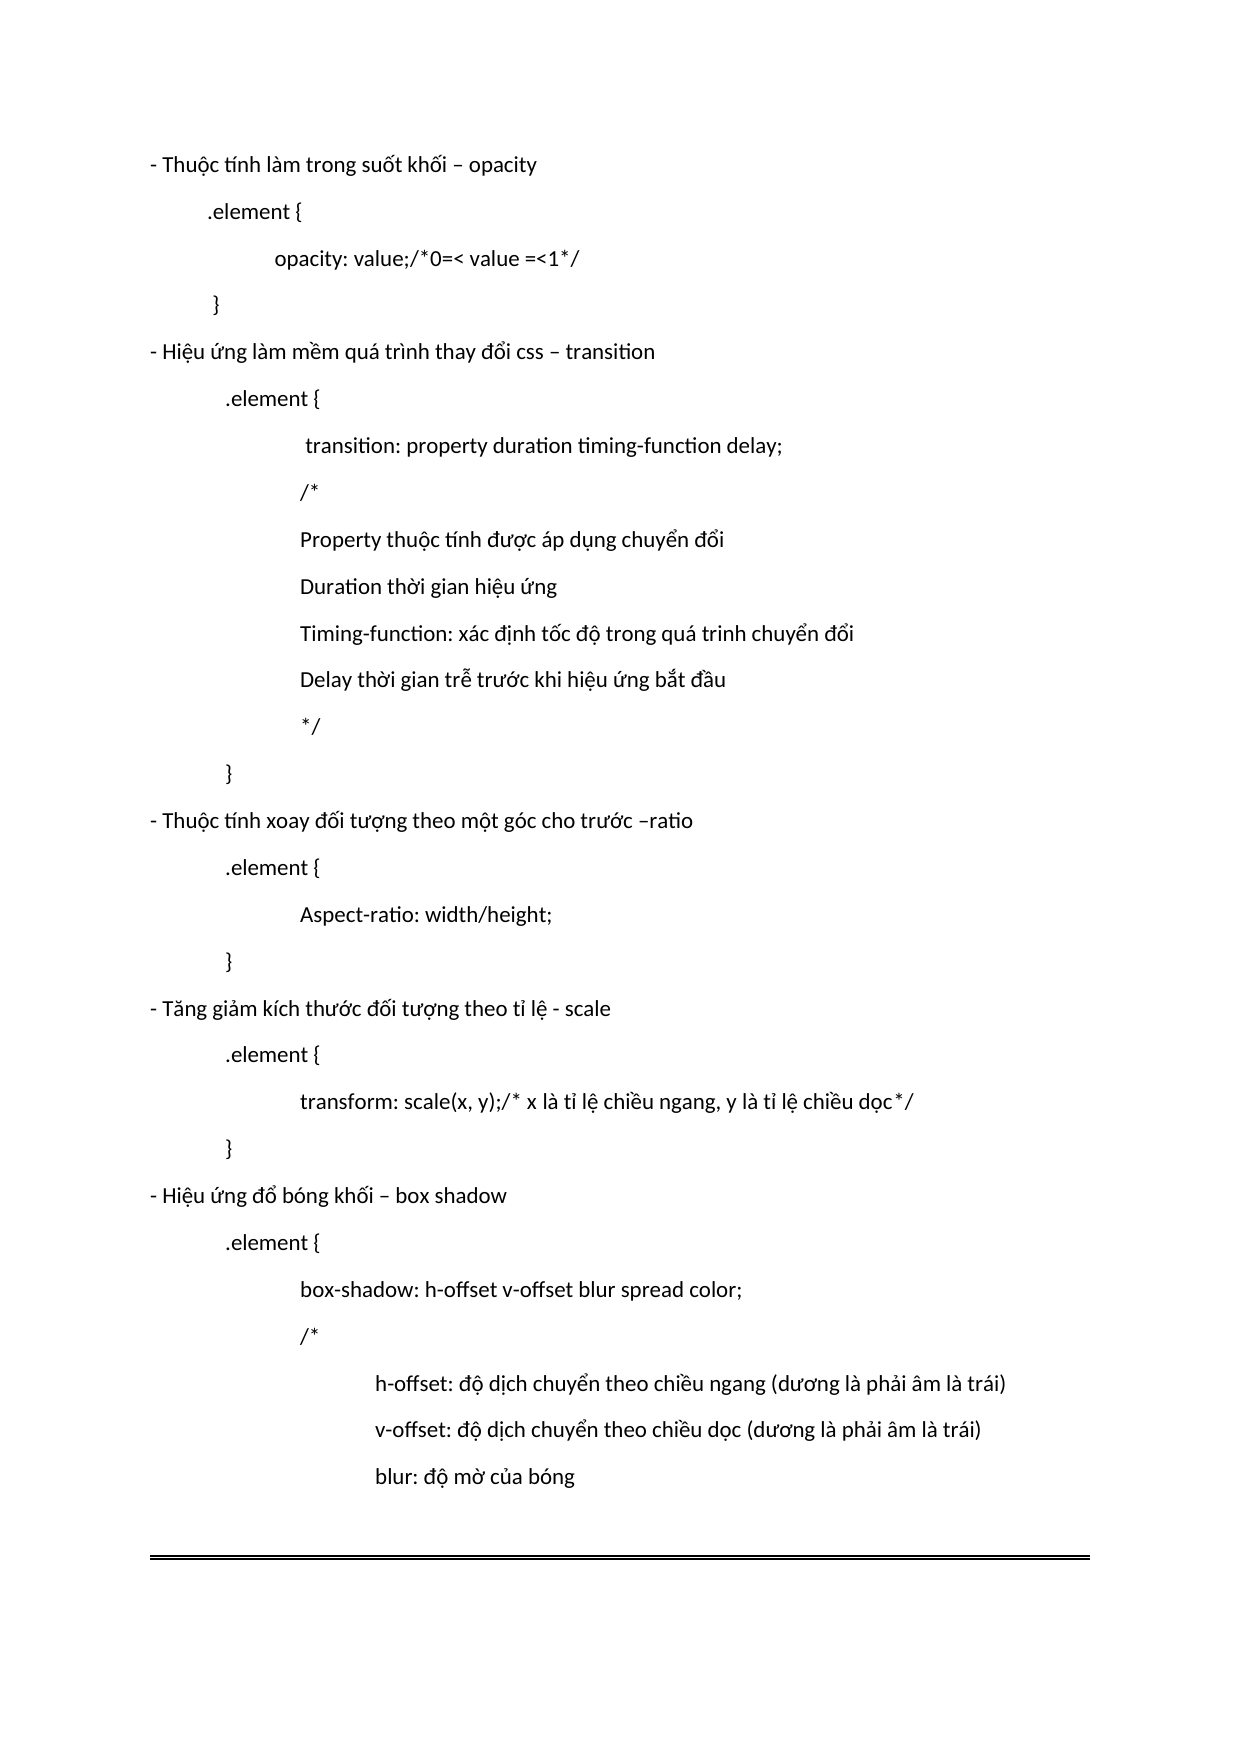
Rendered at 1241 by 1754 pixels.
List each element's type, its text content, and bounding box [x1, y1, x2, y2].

text Timing-function: xác định tốc độ trong quá trinh chuyển đổi [150, 619, 1090, 647]
text blur: độ mờ của bóng [150, 1462, 1090, 1555]
text /* [150, 478, 1090, 506]
text } [150, 1134, 1090, 1162]
text } [150, 947, 1090, 975]
text */ [225, 712, 1090, 741]
text - Thuộc tính làm trong suốt khối – opacity [150, 150, 1090, 178]
text } [150, 759, 1090, 787]
text h-offset: độ dịch chuyển theo chiều ngang (dương là phải âm là trái) [150, 1369, 1090, 1397]
text .element { [150, 1041, 1090, 1069]
text - Hiệu ứng đổ bóng khối – box shadow [150, 1181, 1090, 1209]
text .element { [150, 384, 1090, 412]
text Aspect-ratio: width/height; [150, 900, 1090, 928]
text transform: scale(x, y);/* x là tỉ lệ chiều ngang, y là tỉ lệ chiều dọc*/ [150, 1087, 1090, 1116]
text - Thuộc tính xoay đối tượng theo một góc cho trước –ratio [150, 806, 1090, 834]
text opacity: value;/*0=< value =<1*/ [150, 244, 1090, 272]
text } [150, 291, 1090, 319]
text Duration thời gian hiệu ứng [150, 572, 1090, 600]
text Delay thời gian trễ trước khi hiệu ứng bắt đầu [150, 666, 1090, 694]
text box-shadow: h-offset v-offset blur spread color; [150, 1275, 1090, 1303]
text transition: property duration timing-function delay; [150, 431, 1090, 459]
text v-offset: độ dịch chuyển theo chiều dọc (dương là phải âm là trái) [150, 1416, 1090, 1444]
text .element { [150, 853, 1090, 881]
text Property thuộc tính được áp dụng chuyển đổi [150, 525, 1090, 553]
text - Tăng giảm kích thước đối tượng theo tỉ lệ - scale [150, 994, 1090, 1022]
text - Hiệu ứng làm mềm quá trình thay đổi css – transition [150, 337, 1090, 366]
text /* [150, 1322, 1090, 1350]
text .element { [150, 1228, 1090, 1256]
text .element { [150, 197, 1090, 225]
